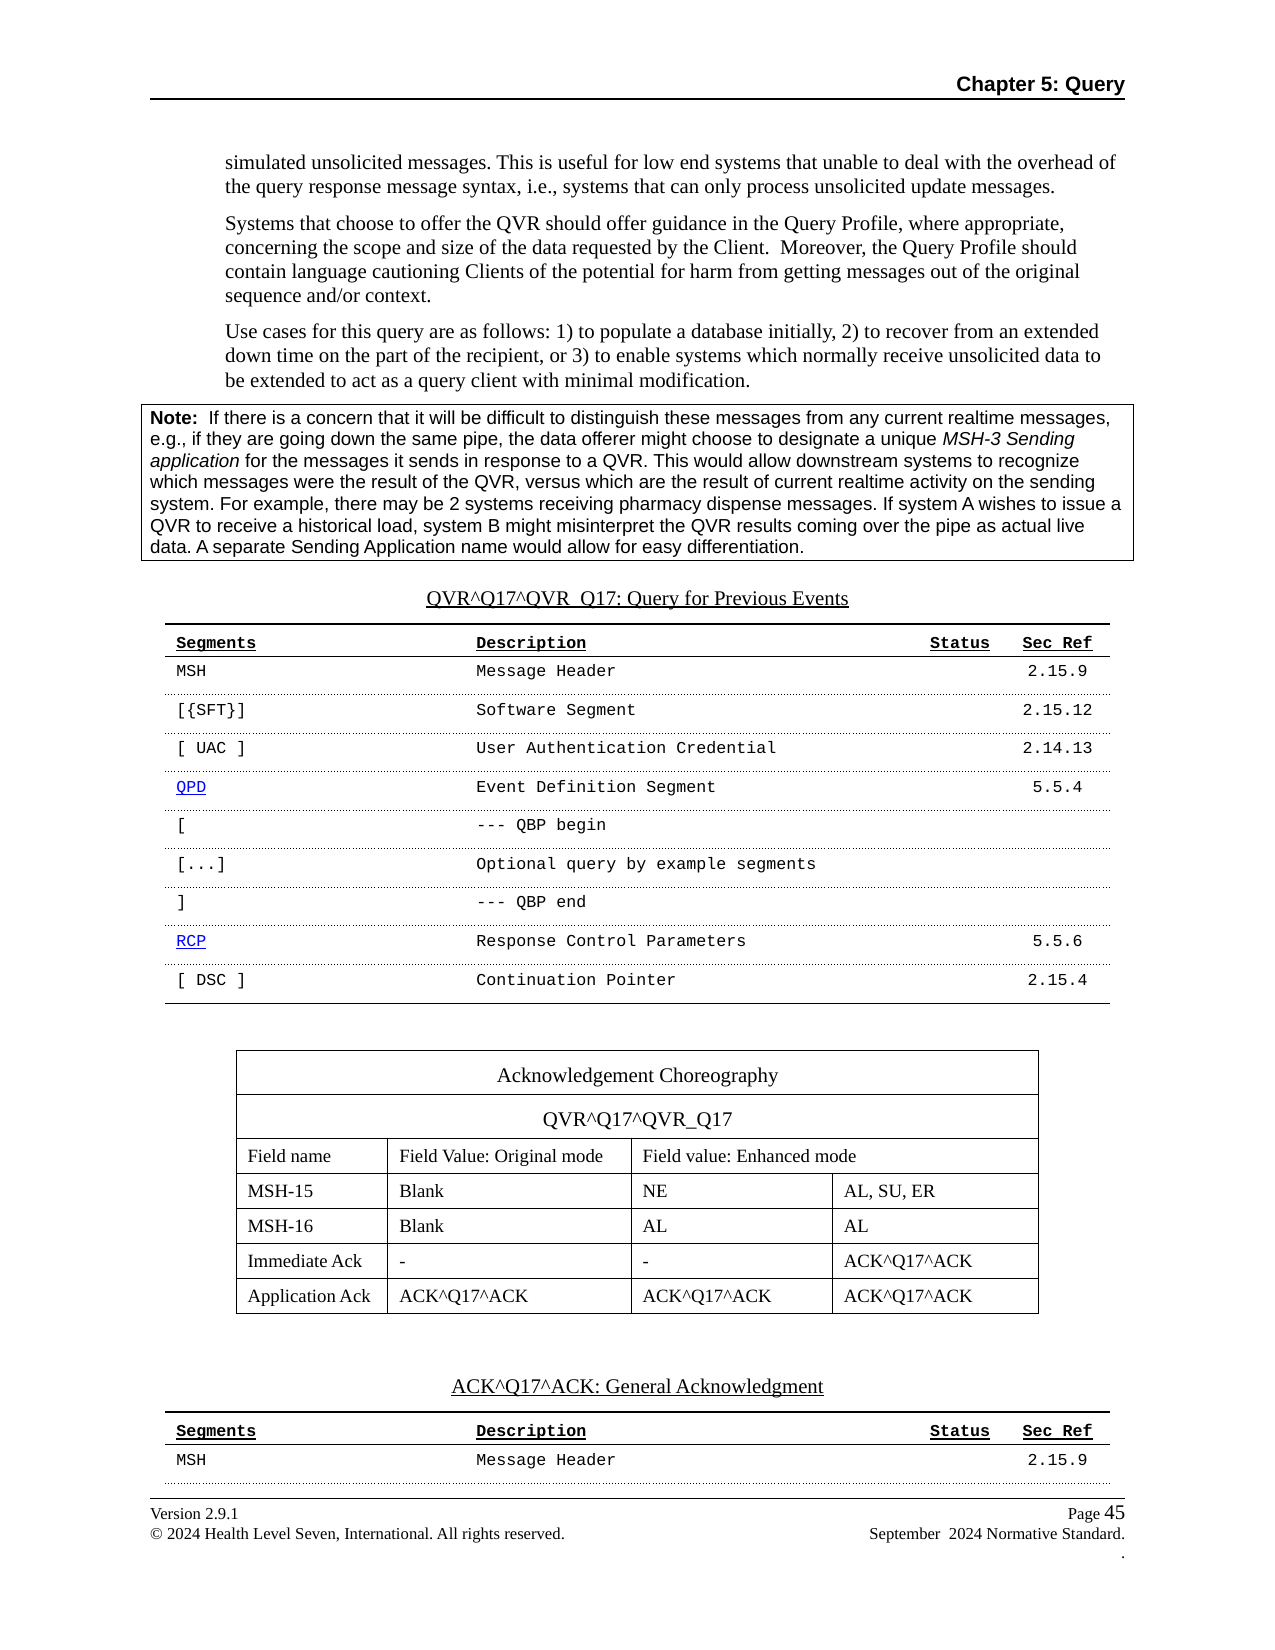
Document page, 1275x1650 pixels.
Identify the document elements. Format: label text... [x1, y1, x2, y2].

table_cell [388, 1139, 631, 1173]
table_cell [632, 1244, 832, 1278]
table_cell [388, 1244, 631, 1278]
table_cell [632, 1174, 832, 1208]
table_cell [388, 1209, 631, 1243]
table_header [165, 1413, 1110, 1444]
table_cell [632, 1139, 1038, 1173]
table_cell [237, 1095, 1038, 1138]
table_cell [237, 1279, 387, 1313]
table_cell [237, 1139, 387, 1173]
text QVR^Q17^QVR_Q17: Query for Previous Events [150, 585, 1125, 610]
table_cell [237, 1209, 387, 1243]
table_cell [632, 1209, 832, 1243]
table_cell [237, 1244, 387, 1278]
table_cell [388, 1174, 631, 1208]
text Note: If there is a concern that it will be difficult to distinguish these messages from any current realtime messages, e.g., if they are going down the same pipe, the data offerer might choose to designate a unique MSH-3 Sending application for the messages it sends in response to a QVR. This would allow downstream systems to recognize which messages were the result of the QVR, versus which are the result of current realtime activity on the sending system. For example, there may be 2 systems receiving pharmacy dispense messages. If system A wishes to issue a QVR to receive a historical load, system B might misinterpret the QVR results coming over the pipe as actual live data. A separate Sending Application name would allow for easy differentiation. [142, 405, 1133, 560]
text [225, 150, 1125, 198]
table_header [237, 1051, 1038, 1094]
text Use cases for this query are as follows: 1) to populate a database initially, 2) to recover from an extended down time on the part of the recipient, or 3) to enable systems which normally receive unsolicited data to be extended to act as a query client with minimal modification. [225, 319, 1125, 392]
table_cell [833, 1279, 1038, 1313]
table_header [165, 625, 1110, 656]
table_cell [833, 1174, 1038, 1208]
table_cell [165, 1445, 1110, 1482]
text Systems that choose to offer the QVR should offer guidance in the Query Profile, where appropriate, concerning the scope and size of the data requested by the Client. Moreover, the Query Profile should contain language cautioning Clients of the potential for harm from getting messages out of the original sequence and/or context. [225, 211, 1125, 307]
text ACK^Q17^ACK: General Acknowledgment [150, 1374, 1125, 1399]
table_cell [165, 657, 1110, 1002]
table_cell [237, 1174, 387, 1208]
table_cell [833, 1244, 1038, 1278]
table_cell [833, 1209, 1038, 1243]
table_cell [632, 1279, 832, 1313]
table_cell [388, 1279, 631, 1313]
